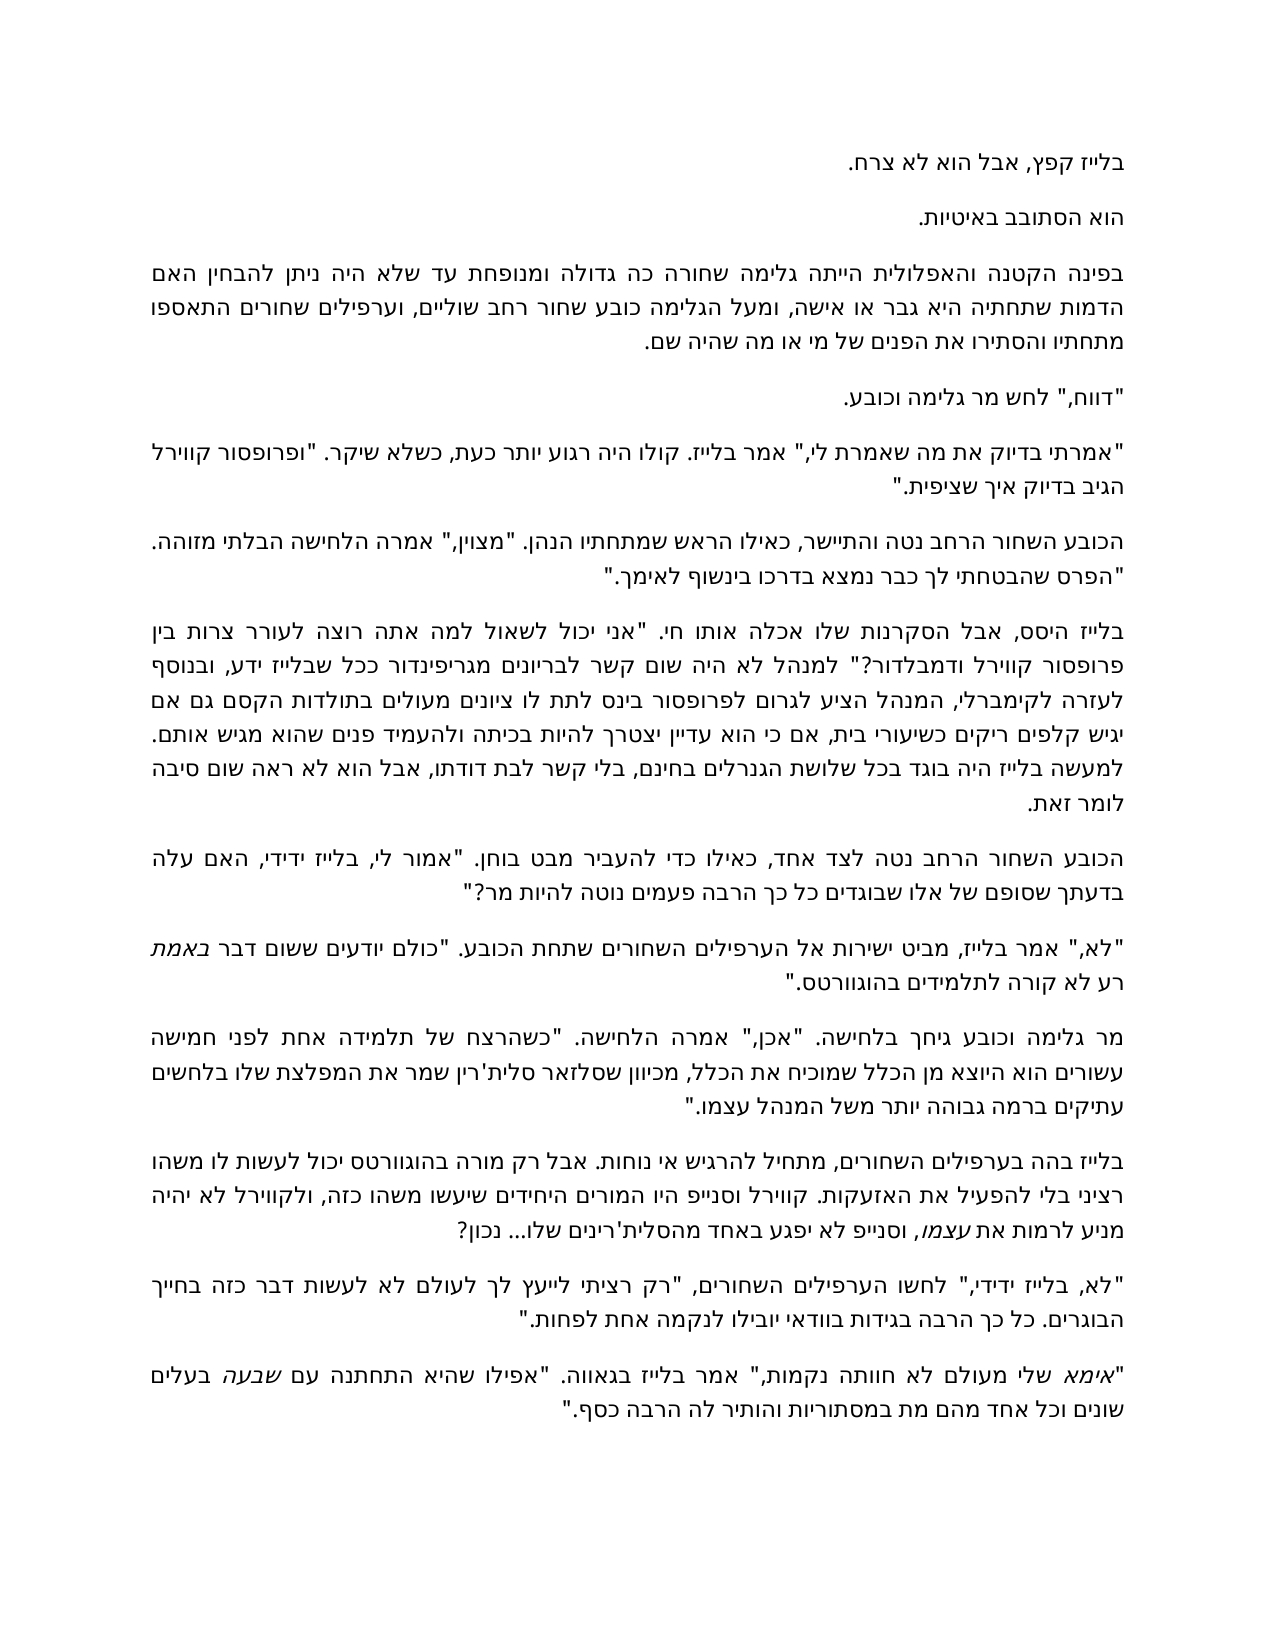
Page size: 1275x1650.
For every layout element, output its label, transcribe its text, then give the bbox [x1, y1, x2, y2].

text בלייז היסס, אבל הסקרנות שלו אכלה אותו חי. "אני יכול לשאול למה אתה רוצה לעורר צרות בין פרופסור קווירל ודמבלדור?" למנהל לא היה שום קשר לבריונים מגריפינדור ככל שבלייז ידע, ובנוסף לעזרה לקימברלי, המנהל הציע לגרום לפרופסור בינס לתת לו ציונים מעולים בתולדות הקסם גם אם יגיש קלפים ריקים כשיעורי בית, אם כי הוא עדיין יצטרך להיות בכיתה ולהעמיד פנים שהוא מגיש אותם. למעשה בלייז היה בוגד בכל שלושת הגנרלים בחינם, בלי קשר לבת דודתו, אבל הוא לא ראה שום סיבה לומר זאת. [150, 619, 1125, 821]
text הוא הסתובב באיטיות. [150, 205, 1125, 235]
text "דווח," לחש מר גלימה וכובע. [150, 384, 1125, 414]
text "לא," אמר בלייז, מביט ישירות אל הערפילים השחורים שתחת הכובע. "כולם יודעים ששום דבר באמת רע לא קורה לתלמידים בהוגוורטס." [150, 935, 1125, 1000]
text הכובע השחור הרחב נטה והתיישר, כאילו הראש שמתחתיו הנהן. "מצוין," אמרה הלחישה הבלתי מזוהה. "הפרס שהבטחתי לך כבר נמצא בדרכו בינשוף לאימך." [150, 529, 1125, 593]
text הכובע השחור הרחב נטה לצד אחד, כאילו כדי להעביר מבט בוחן. "אמור לי, בלייז ידידי, האם עלה בדעתך שסופם של אלו שבוגדים כל כך הרבה פעמים נוטה להיות מר?" [150, 846, 1125, 910]
text "אימא שלי מעולם לא חוותה נקמות," אמר בלייז בגאווה. "אפילו שהיא התחתנה עם שבעה בעלים שונים וכל אחד מהם מת במסתוריות והותיר לה הרבה כסף." [150, 1362, 1125, 1427]
text בפינה הקטנה והאפלולית הייתה גלימה שחורה כה גדולה ומנופחת עד שלא היה ניתן להבחין האם הדמות שתחתיה היא גבר או אישה, ומעל הגלימה כובע שחור רחב שוליים, וערפילים שחורים התאספו מתחתיו והסתירו את הפנים של מי או מה שהיה שם. [150, 260, 1125, 359]
text בלייז קפץ, אבל הוא לא צרח. [150, 150, 1125, 180]
text בלייז בהה בערפילים השחורים, מתחיל להרגיש אי נוחות. אבל רק מורה בהוגוורטס יכול לעשות לו משהו רציני בלי להפעיל את האזעקות. קווירל וסנייפ היו המורים היחידים שיעשו משהו כזה, ולקווירל לא יהיה מניע לרמות את עצמו, וסנייפ לא יפגע באחד מהסלית'רינים שלו… נכון? [150, 1149, 1125, 1248]
text "אמרתי בדיוק את מה שאמרת לי," אמר בלייז. קולו היה רגוע יותר כעת, כשלא שיקר. "ופרופסור קווירל הגיב בדיוק איך שציפית." [150, 439, 1125, 504]
text מר גלימה וכובע גיחך בלחישה. "אכן," אמרה הלחישה. "כשהרצח של תלמידה אחת לפני חמישה עשורים הוא היוצא מן הכלל שמוכיח את הכלל, מכיוון שסלזאר סלית'רין שמר את המפלצת שלו בלחשים עתיקים ברמה גבוהה יותר משל המנהל עצמו." [150, 1025, 1125, 1124]
text "לא, בלייז ידידי," לחשו הערפילים השחורים, "רק רציתי לייעץ לך לעולם לא לעשות דבר כזה בחייך הבוגרים. כל כך הרבה בגידות בוודאי יובילו לנקמה אחת לפחות." [150, 1273, 1125, 1337]
